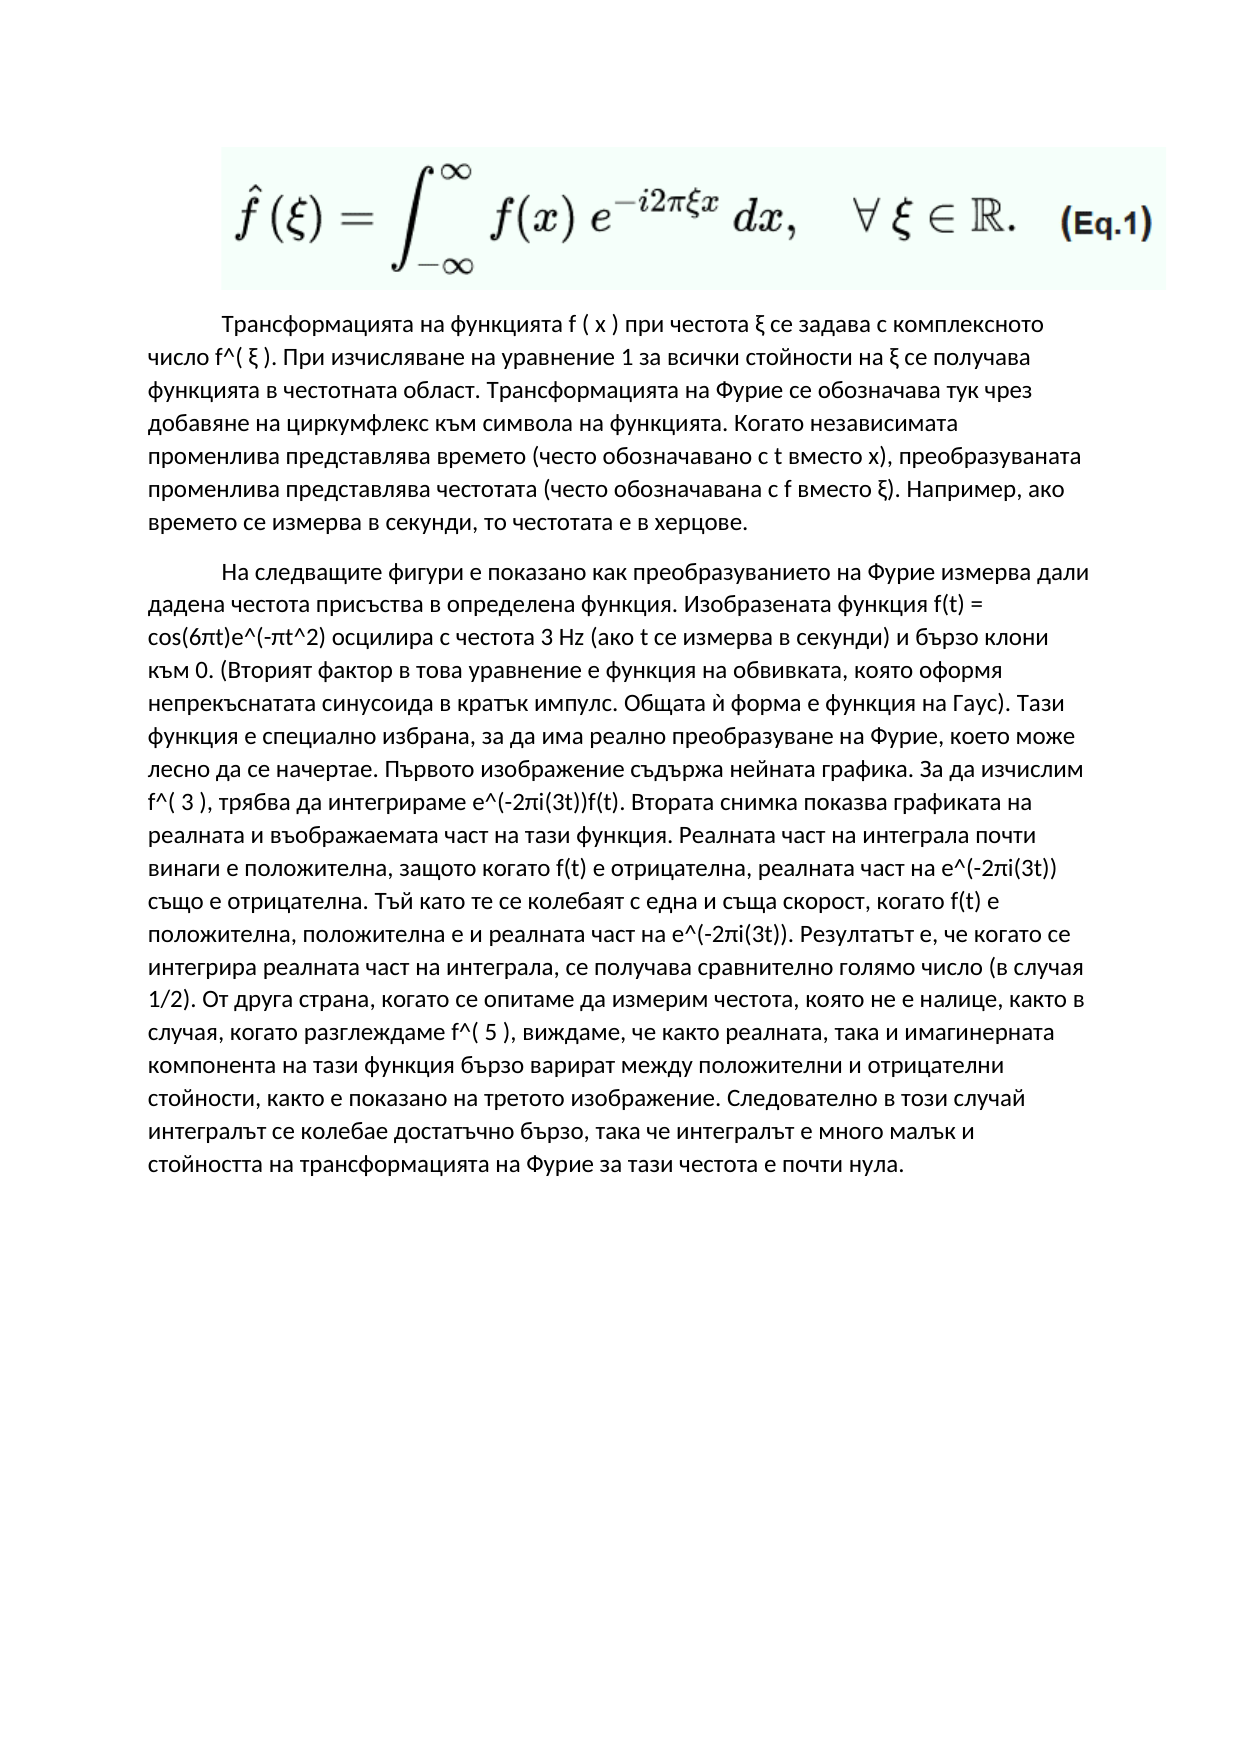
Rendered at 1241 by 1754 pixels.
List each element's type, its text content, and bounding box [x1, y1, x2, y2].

text На следващите фигури е показано как преобразуванието на Фурие измерва дали дадена честота присъства в определена функция. Изобразената функция f(t) = cos(6πt)e^(-πt^2) осцилира с честота 3 Hz (ако t се измерва в секунди) и бързо клони към 0. (Вторият фактор в това уравнение е функция на обвивката, която оформя непрекъснатата синусоида в кратък импулс. Общата ѝ форма е функция на Гаус). Тази функция е специално избрана, за да има реално преобразуване на Фурие, което може лесно да се начертае. Първото изображение съдържа нейната графика. За да изчислим f^( 3 ), трябва да интегрираме e^(-2πi(3t))f(t). Втората снимка показва графиката на реалната и въображаемата част на тази функция. Реалната част на интеграла почти винаги е положителна, защото когато f(t) е отрицателна, реалната част на e^(-2πi(3t)) също е отрицателна. Тъй като те се колебаят с една и съща скорост, когато f(t) е положителна, положителна е и реалната част на e^(-2πi(3t)). Резултатът е, че когато се интегрира реалната част на интеграла, се получава сравнително голямо число (в случая 1/2). От друга страна, когато се опитаме да измерим честота, която не е налице, както в случая, когато разглеждаме f^( 5 ), виждаме, че както реалната, така и имагинерната компонента на тази функция бързо варират между положителни и отрицателни стойности, както е показано на третото изображение. Следователно в този случай интегралът се колебае достатъчно бързо, така че интегралът е много малък и стойността на трансформацията на Фурие за тази честота е почти нула. [148, 556, 1093, 1179]
picture [221, 147, 1167, 290]
text Трансформацията на функцията f ( x ) при честота ξ се задава с комплексното число f^( ξ ). При изчисляване на уравнение 1 за всички стойности на ξ се получава функцията в честотната област. Трансформацията на Фурие се обозначава тук чрез добавяне на циркумфлекс към символа на функцията. Когато независимата променлива представлява времето (често обозначавано с t вместо x), преобразуваната променлива представлява честотата (често обозначавана с f вместо ξ). Например, ако времето се измерва в секунди, то честотата е в херцове. [148, 309, 1093, 537]
